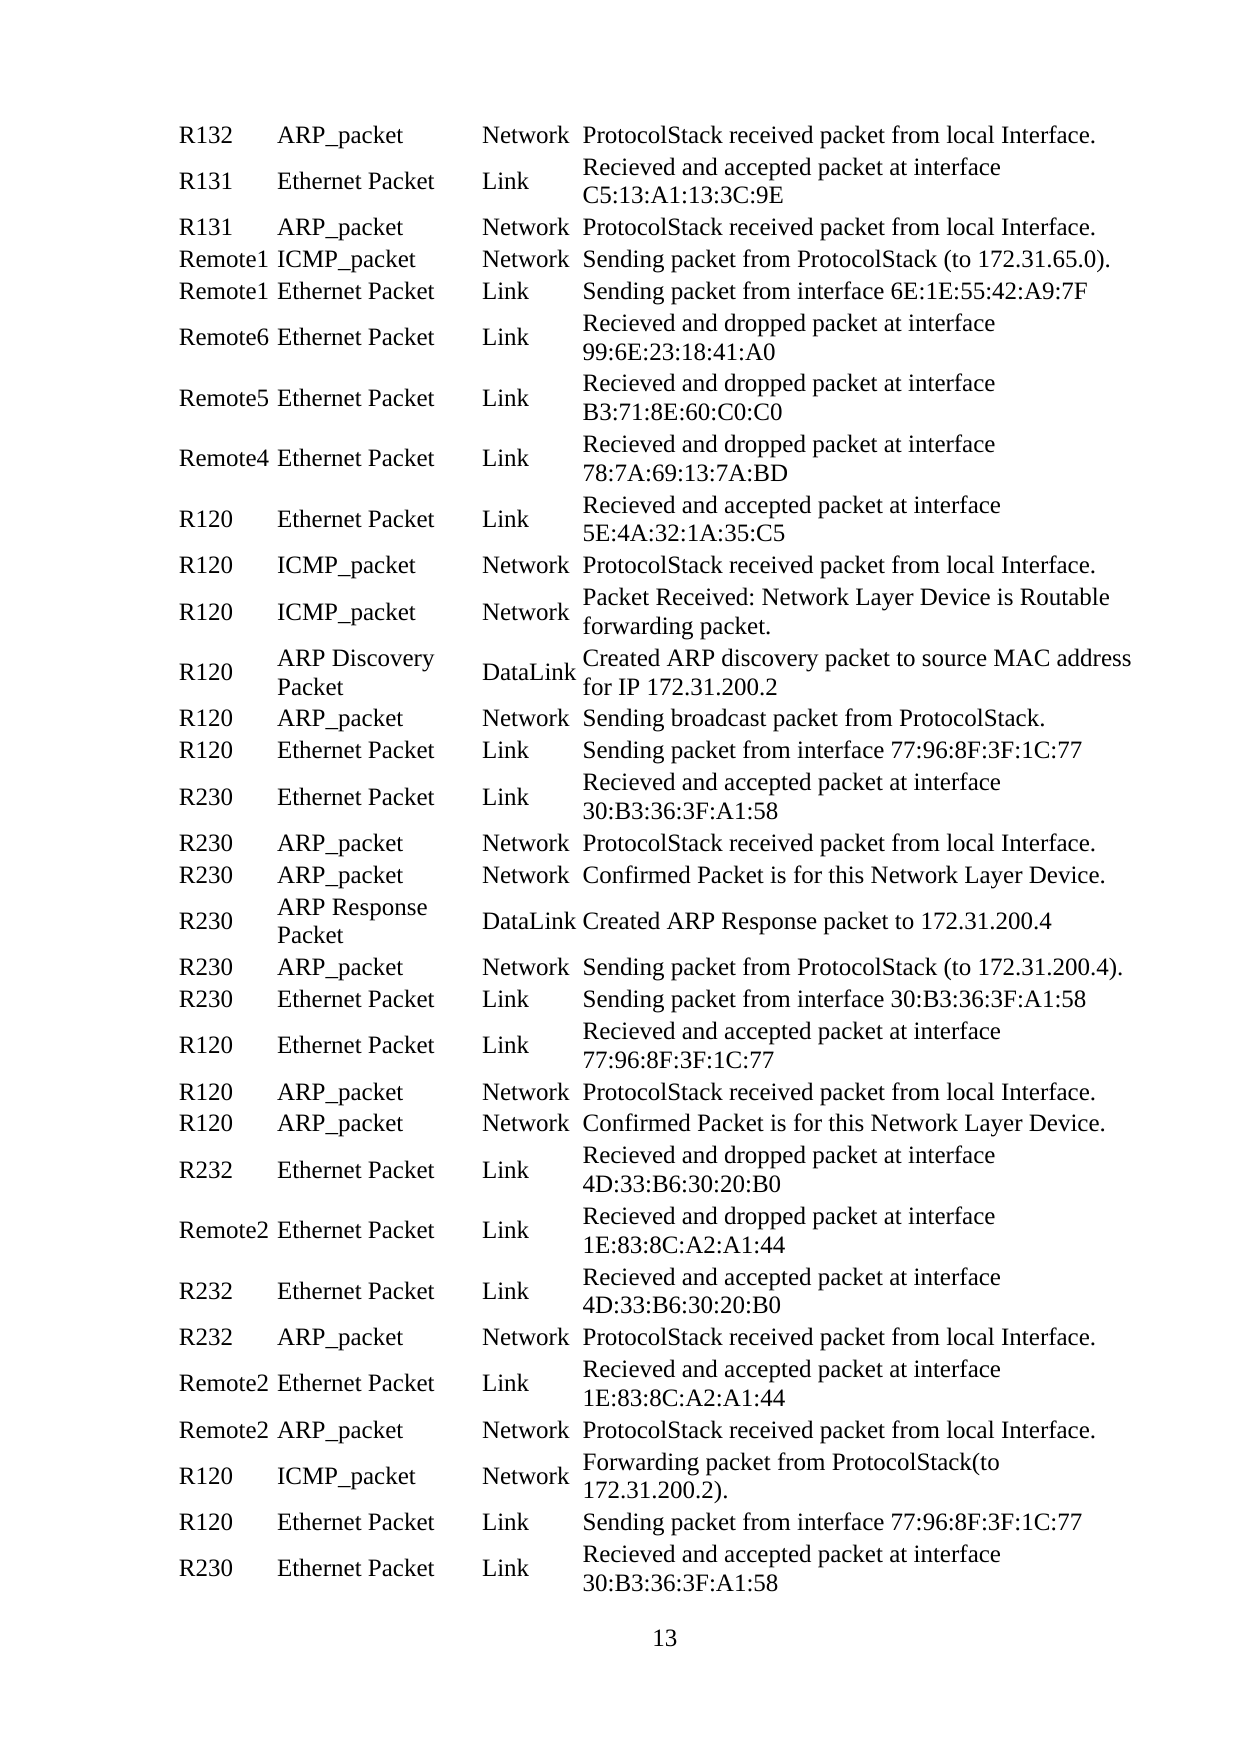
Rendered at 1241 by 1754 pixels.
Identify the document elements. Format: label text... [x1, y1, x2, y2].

table_cell R132 [177, 118, 275, 150]
table_cell Link [480, 1260, 581, 1321]
table_cell ARP_packet [275, 118, 480, 150]
table_cell Network [480, 858, 581, 890]
table_cell R120 [177, 549, 275, 581]
table_cell ARP_packet [275, 858, 480, 890]
table_cell R230 [177, 890, 275, 951]
table_cell Link [480, 1139, 581, 1199]
table_cell Ethernet Packet [275, 766, 480, 826]
table_cell ARP_packet [275, 1107, 480, 1139]
table_cell Sending packet from interface 77:96:8F:3F:1C:77 [581, 734, 1152, 766]
table_cell Recieved and accepted packet at interface 4D:33:B6:30:20:B0 [581, 1260, 1152, 1321]
table_cell Link [480, 428, 581, 488]
table_cell ICMP_packet [275, 1445, 480, 1506]
table_cell R120 [177, 641, 275, 702]
table_cell Remote5 [177, 367, 275, 427]
table_cell Link [480, 734, 581, 766]
table_cell Remote1 [177, 243, 275, 274]
table_cell Network [480, 826, 581, 858]
table_cell Ethernet Packet [275, 488, 480, 549]
table_cell Recieved and accepted packet at interface 77:96:8F:3F:1C:77 [581, 1014, 1152, 1075]
table_cell Recieved and accepted packet at interface 30:B3:36:3F:A1:58 [581, 766, 1152, 826]
table_cell Network [480, 1075, 581, 1107]
table_cell Sending packet from interface 6E:1E:55:42:A9:7F [581, 274, 1152, 306]
table_cell ARP_packet [275, 1413, 480, 1445]
table_cell R120 [177, 1014, 275, 1075]
table_cell Network [480, 702, 581, 734]
table_cell ARP_packet [275, 951, 480, 982]
table_cell Ethernet Packet [275, 734, 480, 766]
table_cell ProtocolStack received packet from local Interface. [581, 1321, 1152, 1352]
table_cell Network [480, 1107, 581, 1139]
table_cell Network [480, 211, 581, 242]
table_cell Sending broadcast packet from ProtocolStack. [581, 702, 1152, 734]
table_cell ProtocolStack received packet from local Interface. [581, 1413, 1152, 1445]
table_cell ProtocolStack received packet from local Interface. [581, 549, 1152, 581]
table_cell ARP_packet [275, 702, 480, 734]
table_cell Ethernet Packet [275, 1353, 480, 1413]
table_cell Packet Received: Network Layer Device is Routable forwarding packet. [581, 581, 1152, 641]
table_cell Ethernet Packet [275, 306, 480, 367]
table_cell R120 [177, 734, 275, 766]
table_cell Ethernet Packet [275, 1014, 480, 1075]
table_cell Ethernet Packet [275, 367, 480, 427]
table_cell R230 [177, 766, 275, 826]
table_cell R230 [177, 951, 275, 982]
table_cell Ethernet Packet [275, 428, 480, 488]
table_cell Recieved and accepted packet at interface 5E:4A:32:1A:35:C5 [581, 488, 1152, 549]
table_cell Recieved and dropped packet at interface 4D:33:B6:30:20:B0 [581, 1139, 1152, 1199]
table_cell Ethernet Packet [275, 1139, 480, 1199]
table_cell Network [480, 118, 581, 150]
table_cell Confirmed Packet is for this Network Layer Device. [581, 1107, 1152, 1139]
table_cell ARP_packet [275, 1321, 480, 1352]
table_cell Recieved and dropped packet at interface 78:7A:69:13:7A:BD [581, 428, 1152, 488]
table_cell Network [480, 1445, 581, 1506]
table_cell Ethernet Packet [275, 150, 480, 211]
table_cell R232 [177, 1139, 275, 1199]
table_cell R120 [177, 1107, 275, 1139]
table_cell Confirmed Packet is for this Network Layer Device. [581, 858, 1152, 890]
table_cell Link [480, 367, 581, 427]
table_cell Network [480, 1321, 581, 1352]
table_cell ICMP_packet [275, 581, 480, 641]
table_cell Link [480, 274, 581, 306]
table_cell ICMP_packet [275, 243, 480, 274]
table_cell Remote6 [177, 306, 275, 367]
table_cell R230 [177, 826, 275, 858]
table_cell R232 [177, 1321, 275, 1352]
table_cell Network [480, 1413, 581, 1445]
table_cell R120 [177, 581, 275, 641]
table_cell ProtocolStack received packet from local Interface. [581, 118, 1152, 150]
table_cell Remote4 [177, 428, 275, 488]
table_cell Link [480, 1014, 581, 1075]
table_cell R120 [177, 1506, 275, 1537]
table_cell Recieved and dropped packet at interface B3:71:8E:60:C0:C0 [581, 367, 1152, 427]
table_cell Remote2 [177, 1413, 275, 1445]
table_cell ARP_packet [275, 211, 480, 242]
table_cell Recieved and accepted packet at interface 1E:83:8C:A2:A1:44 [581, 1353, 1152, 1413]
table_cell Link [480, 1199, 581, 1260]
table_cell R131 [177, 150, 275, 211]
table_cell Recieved and accepted packet at interface 30:B3:36:3F:A1:58 [581, 1538, 1152, 1598]
table_cell R230 [177, 1538, 275, 1598]
table_cell DataLink [480, 641, 581, 702]
table_cell Created ARP Response packet to 172.31.200.4 [581, 890, 1152, 951]
table_cell Ethernet Packet [275, 1506, 480, 1537]
table_cell R120 [177, 1445, 275, 1506]
table_cell Link [480, 1353, 581, 1413]
table_cell Link [480, 766, 581, 826]
table_cell Network [480, 951, 581, 982]
table_cell Ethernet Packet [275, 1538, 480, 1598]
table_cell R120 [177, 1075, 275, 1107]
table_cell R120 [177, 488, 275, 549]
table_cell ARP_packet [275, 1075, 480, 1107]
table_cell Ethernet Packet [275, 1199, 480, 1260]
table_cell ProtocolStack received packet from local Interface. [581, 211, 1152, 242]
table_cell ProtocolStack received packet from local Interface. [581, 826, 1152, 858]
table_cell Ethernet Packet [275, 1260, 480, 1321]
table_cell R131 [177, 211, 275, 242]
table_cell ICMP_packet [275, 549, 480, 581]
table_cell Ethernet Packet [275, 983, 480, 1014]
table_cell Link [480, 983, 581, 1014]
table_cell Sending packet from ProtocolStack (to 172.31.65.0). [581, 243, 1152, 274]
table_cell R232 [177, 1260, 275, 1321]
table_cell Recieved and dropped packet at interface 99:6E:23:18:41:A0 [581, 306, 1152, 367]
table_cell ProtocolStack received packet from local Interface. [581, 1075, 1152, 1107]
table_cell Remote2 [177, 1353, 275, 1413]
table_cell R120 [177, 702, 275, 734]
table_cell Forwarding packet from ProtocolStack(to 172.31.200.2). [581, 1445, 1152, 1506]
table_cell Link [480, 306, 581, 367]
table_cell ARP Discovery Packet [275, 641, 480, 702]
table_cell Remote1 [177, 274, 275, 306]
table_cell Network [480, 549, 581, 581]
table_cell Sending packet from interface 30:B3:36:3F:A1:58 [581, 983, 1152, 1014]
table_cell Link [480, 488, 581, 549]
table_cell Network [480, 243, 581, 274]
table_cell R230 [177, 858, 275, 890]
table_cell Sending packet from ProtocolStack (to 172.31.200.4). [581, 951, 1152, 982]
table_cell ARP Response Packet [275, 890, 480, 951]
table_cell Link [480, 150, 581, 211]
table_cell Created ARP discovery packet to source MAC address for IP 172.31.200.2 [581, 641, 1152, 702]
table_cell Network [480, 581, 581, 641]
table_cell Remote2 [177, 1199, 275, 1260]
table_cell DataLink [480, 890, 581, 951]
table_cell Sending packet from interface 77:96:8F:3F:1C:77 [581, 1506, 1152, 1537]
table_cell Ethernet Packet [275, 274, 480, 306]
table_cell ARP_packet [275, 826, 480, 858]
table_cell Link [480, 1506, 581, 1537]
table_cell Recieved and accepted packet at interface C5:13:A1:13:3C:9E [581, 150, 1152, 211]
table_cell Recieved and dropped packet at interface 1E:83:8C:A2:A1:44 [581, 1199, 1152, 1260]
table_cell R230 [177, 983, 275, 1014]
table_cell Link [480, 1538, 581, 1598]
